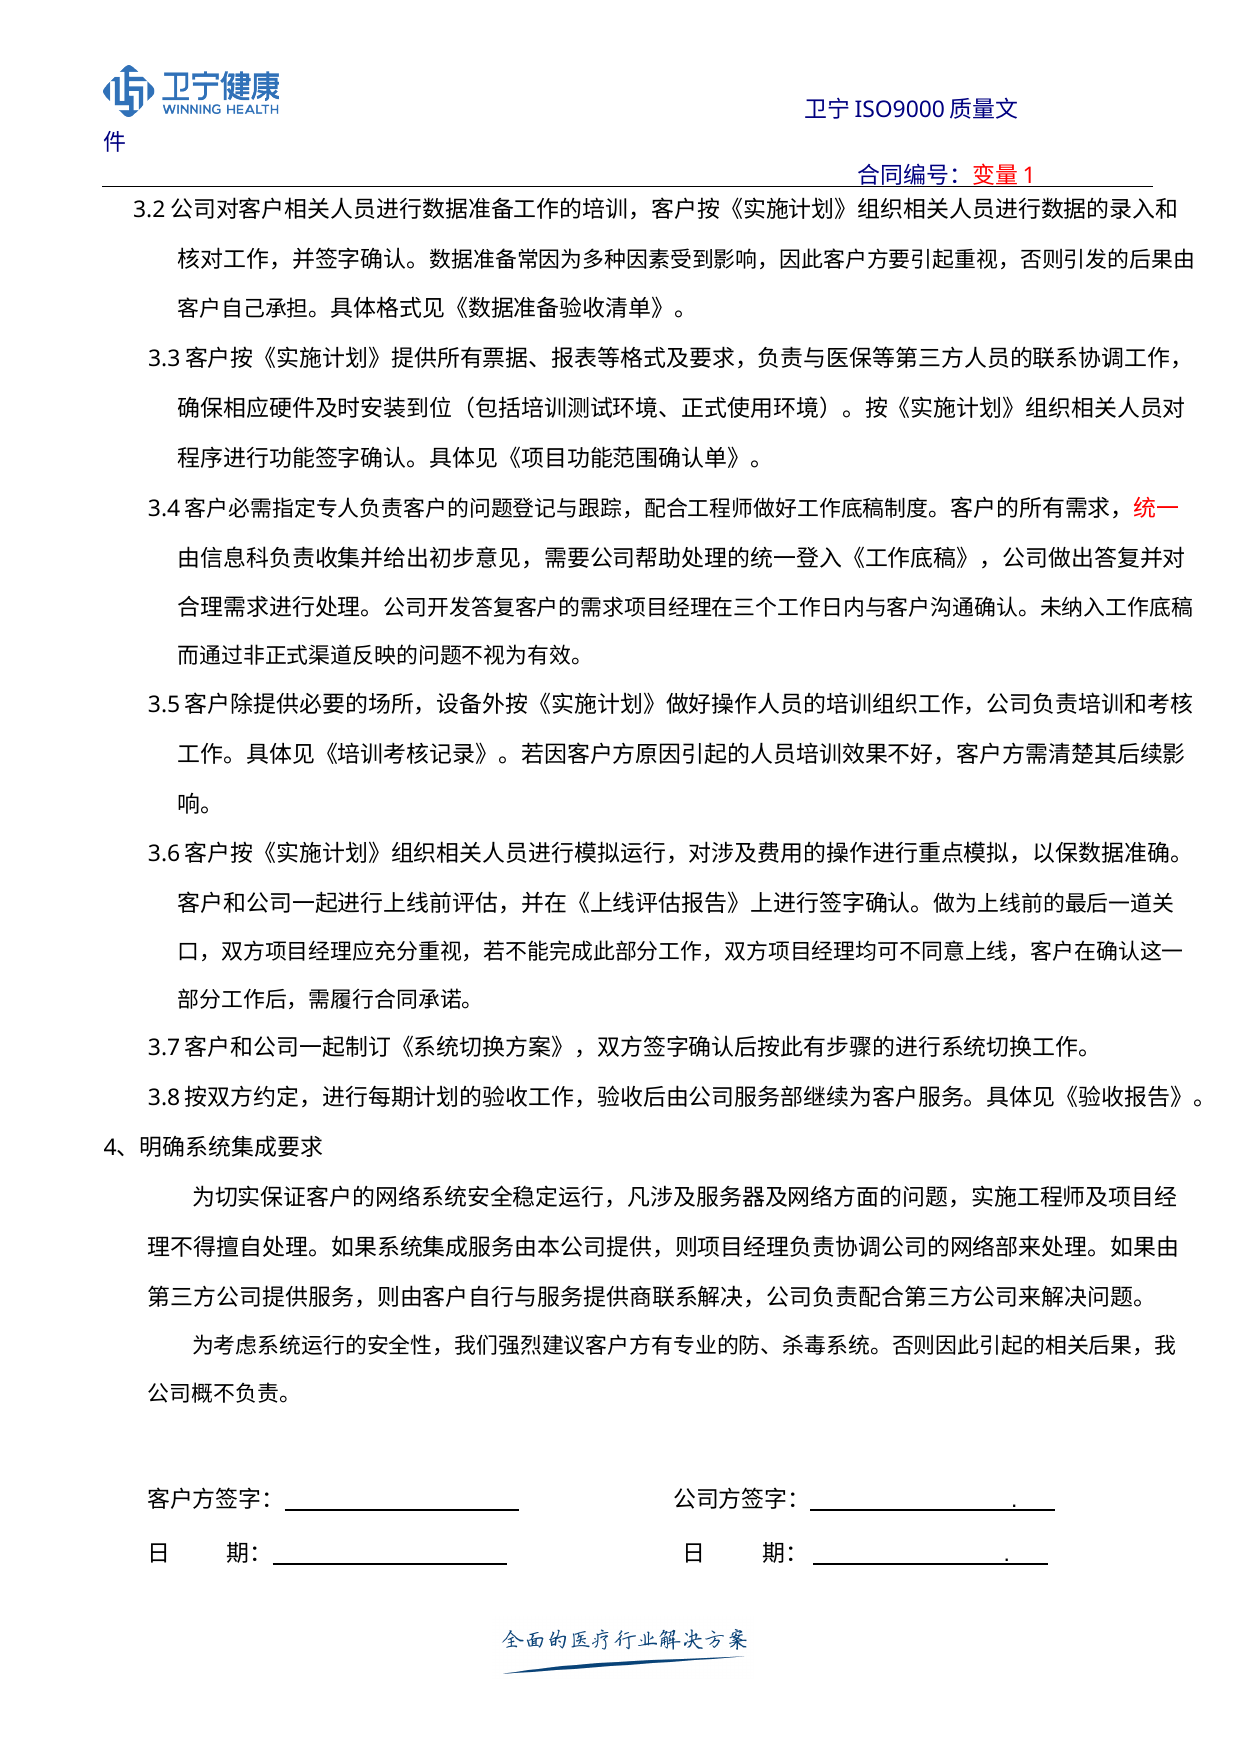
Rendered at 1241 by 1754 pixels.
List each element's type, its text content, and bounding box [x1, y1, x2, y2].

text 为考虑系统运行的安全性，我们强烈建议客户方有专业的防、杀毒系统。否则因此引起的相关后果，我公司概不负责。 [148, 1328, 1196, 1408]
text 3.2公司对客户相关人员进行数据准备工作的培训，客户按《实施计划》组织相关人员进行数据的录入和核对工作，并签字确认。数据准备常因为多种因素受到影响，因此客户方要引起重视，否则引发的后果由客户自己承担。具体格式见《数据准备验收清单》。 [133, 191, 1196, 323]
text 3.8按双方约定，进行每期计划的验收工作，验收后由公司服务部继续为客户服务。具体见《验收报告》。 [148, 1079, 1196, 1112]
text 日 期： 日 期： . [147, 1535, 1196, 1568]
text 3.5客户除提供必要的场所，设备外按《实施计划》做好操作人员的培训组织工作，公司负责培训和考核工作。具体见《培训考核记录》。若因客户方原因引起的人员培训效果不好，客户方需清楚其后续影响。 [148, 686, 1196, 819]
text 为切实保证客户的网络系统安全稳定运行，凡涉及服务器及网络方面的问题，实施工程师及项目经理不得擅自处理。如果系统集成服务由本公司提供，则项目经理负责协调公司的网络部来处理。如果由第三方公司提供服务，则由客户自行与服务提供商联系解决，公司负责配合第三方公司来解决问题。 [148, 1179, 1196, 1312]
text 3.6客户按《实施计划》组织相关人员进行模拟运行，对涉及费用的操作进行重点模拟，以保数据准确。客户和公司一起进行上线前评估，并在《上线评估报告》上进行签字确认。做为上线前的最后一道关口，双方项目经理应充分重视，若不能完成此部分工作，双方项目经理均可不同意上线，客户在确认这一部分工作后，需履行合同承诺。 [148, 835, 1196, 1013]
picture [103, 65, 280, 117]
picture [492, 1616, 754, 1679]
text 4、明确系统集成要求 [103, 1129, 1196, 1162]
text 3.7客户和公司一起制订《系统切换方案》，双方签字确认后按此有步骤的进行系统切换工作。 [148, 1029, 1196, 1062]
text 3.4客户必需指定专人负责客户的问题登记与跟踪，配合工程师做好工作底稿制度。客户的所有需求，统一由信息科负责收集并给出初步意见，需要公司帮助处理的统一登入《工作底稿》，公司做出答复并对合理需求进行处理。公司开发答复客户的需求项目经理在三个工作日内与客户沟通确认。未纳入工作底稿而通过非正式渠道反映的问题不视为有效。 [148, 489, 1196, 670]
text 3.3客户按《实施计划》提供所有票据、报表等格式及要求，负责与医保等第三方人员的联系协调工作，确保相应硬件及时安装到位（包括培训测试环境、正式使用环境）。按《实施计划》组织相关人员对程序进行功能签字确认。具体见《项目功能范围确认单》。 [148, 340, 1196, 473]
text 客户方签字： 公司方签字： . [147, 1481, 1196, 1514]
